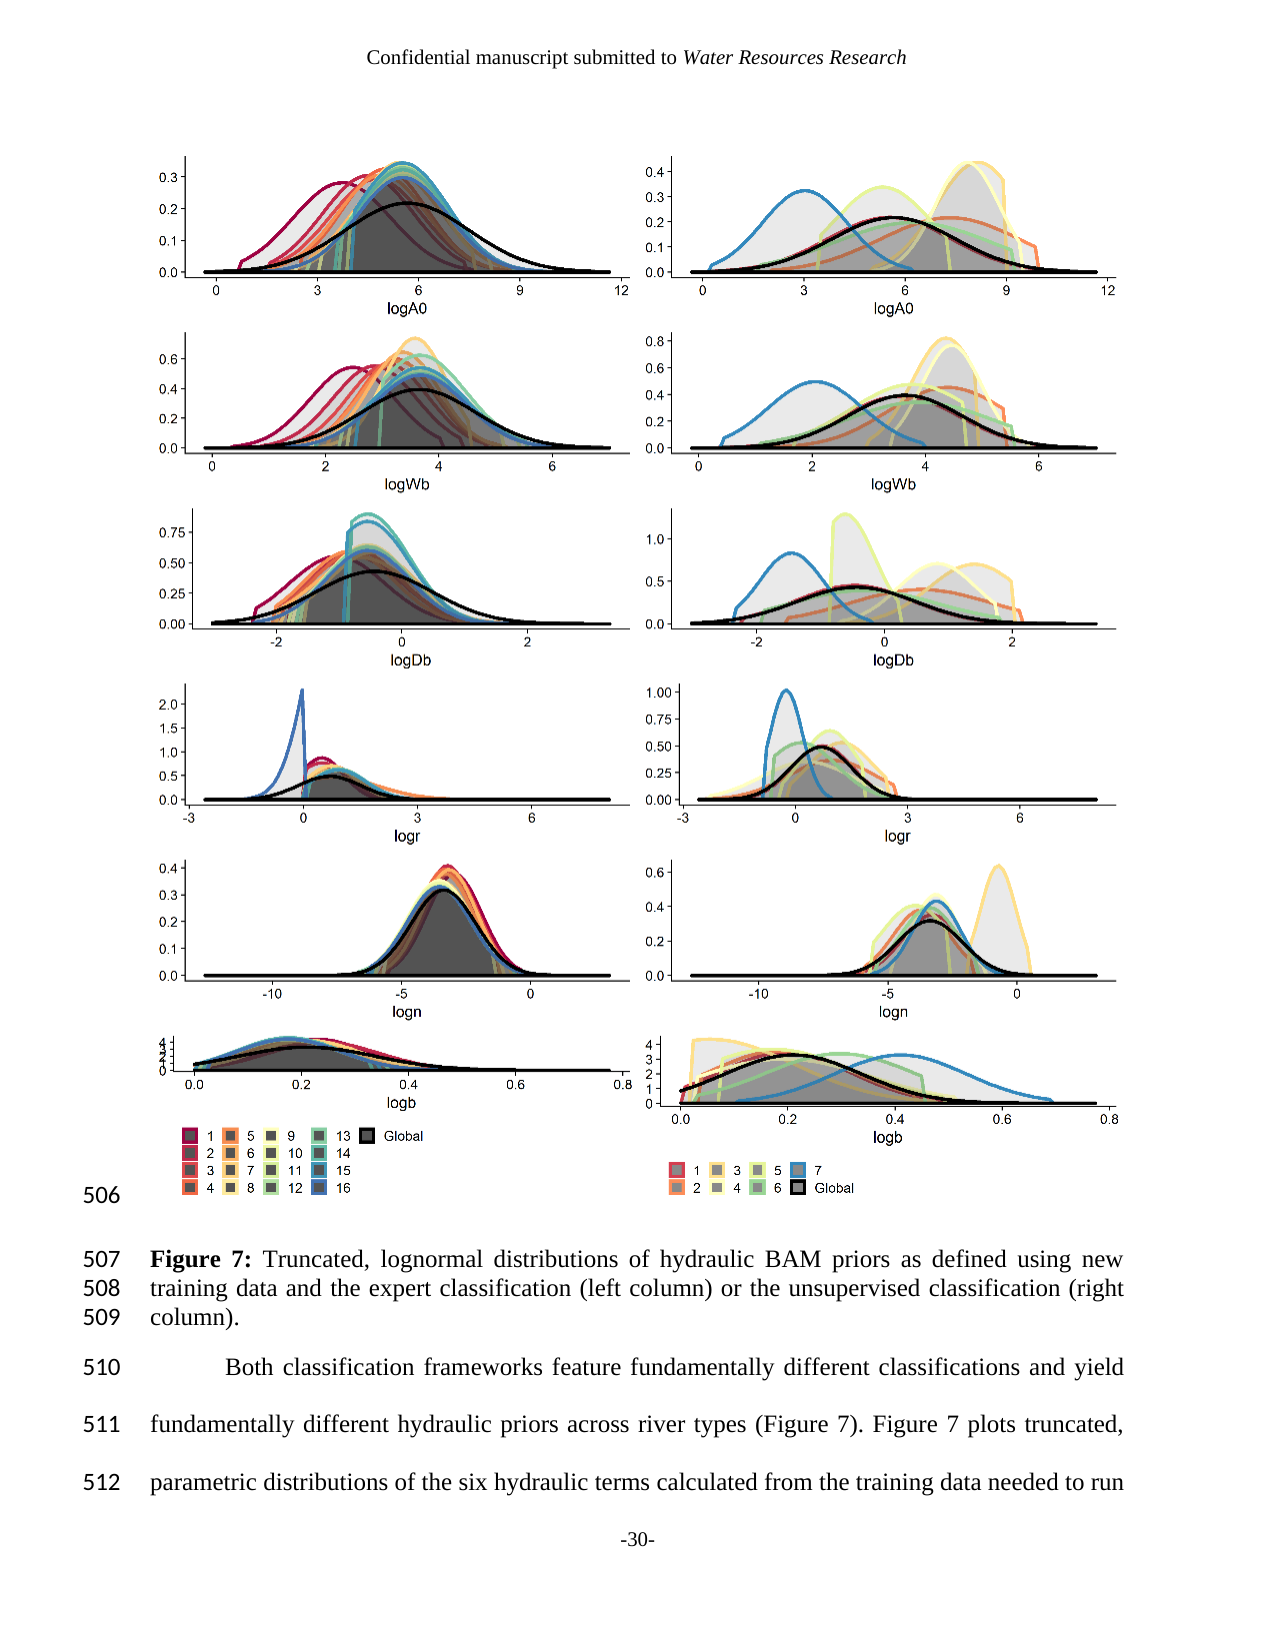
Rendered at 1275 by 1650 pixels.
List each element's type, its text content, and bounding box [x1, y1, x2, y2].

text Figure 7: Truncated, lognormal distributions of hydraulic BAM priors as defined using new training data and the expert classification (left column) or the unsupervised classification (right column). [150, 1244, 1125, 1331]
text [150, 1352, 1125, 1495]
picture [151, 150, 1124, 1204]
